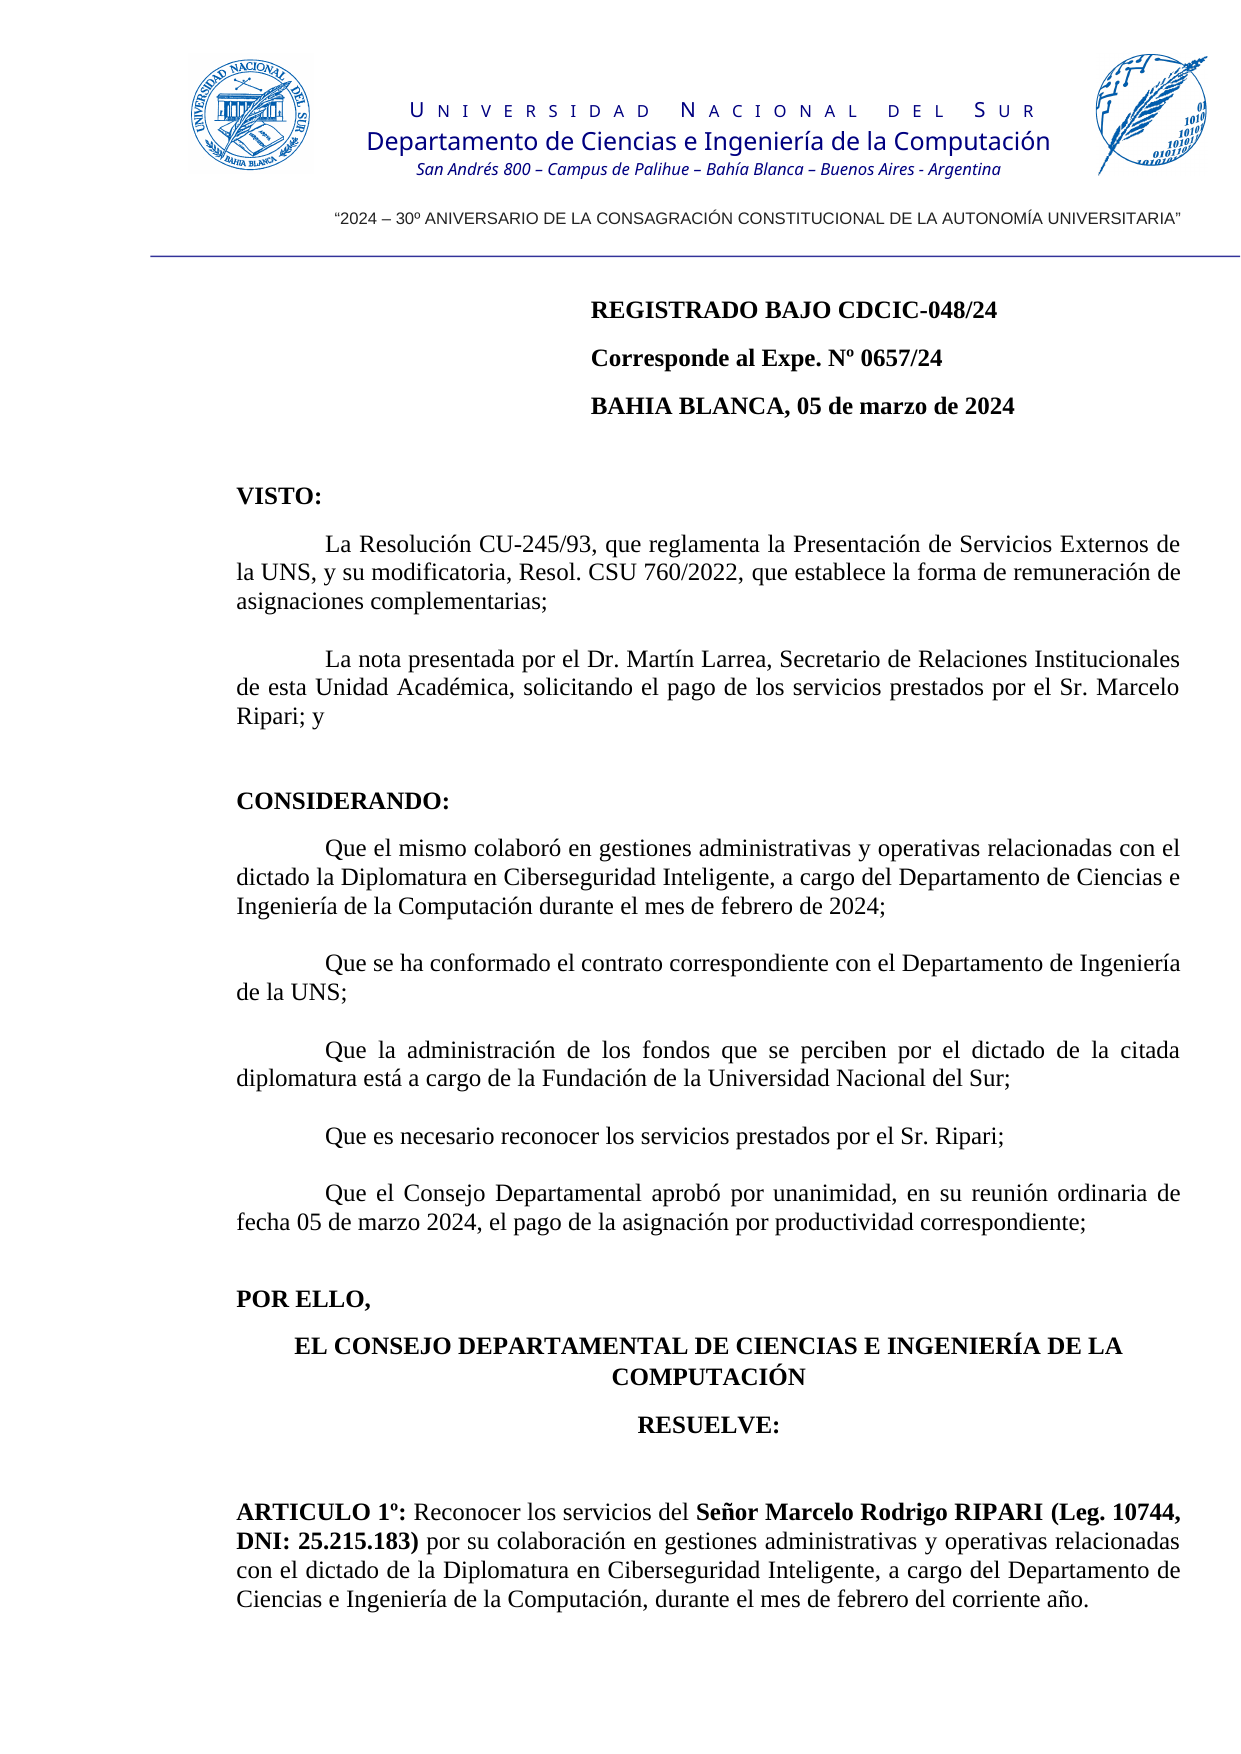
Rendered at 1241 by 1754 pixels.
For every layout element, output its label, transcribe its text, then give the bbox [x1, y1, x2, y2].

text POR ELLO, [236, 1284, 1181, 1312]
text ARTICULO 1º: Reconocer los servicios del Señor Marcelo Rodrigo RIPARI (Leg. 10744, DNI: 25.215.183) por su colaboración en gestiones administrativas y operativas relacionadas con el dictado de la Diplomatura en Ciberseguridad Inteligente, a cargo del Departamento de Ciencias e Ingeniería de la Computación, durante el mes de febrero del corriente año. [236, 1497, 1181, 1612]
text Corresponde al Expe. Nº 0657/24 [236, 343, 1181, 372]
text Que se ha conformado el contrato correspondiente con el Departamento de Ingeniería de la UNS; [236, 948, 1181, 1006]
text Que la administración de los fondos que se perciben por el dictado de la citada diplomatura está a cargo de la Fundación de la Universidad Nacional del Sur; [236, 1035, 1181, 1092]
text Que es necesario reconocer los servicios prestados por el Sr. Ripari; [236, 1121, 1181, 1150]
text EL CONSEJO DEPARTAMENTAL DE CIENCIAS E INGENIERÍA DE LA COMPUTACIÓN [236, 1331, 1181, 1391]
picture [187, 53, 315, 174]
text RESUELVE: [236, 1410, 1181, 1439]
text La nota presentada por el Dr. Martín Larrea, Secretario de Relaciones Institucionales de esta Unidad Académica, solicitando el pago de los servicios prestados por el Sr. Marcelo Ripari; y [236, 644, 1181, 730]
picture [1095, 53, 1209, 176]
text Que el Consejo Departamental aprobó por unanimidad, en su reunión ordinaria de fecha 05 de marzo 2024, el pago de la asignación por productividad correspondiente; [236, 1178, 1181, 1236]
text VISTO: [236, 481, 1181, 510]
text REGISTRADO BAJO CDCIC-048/24 [236, 295, 1181, 324]
text BAHIA BLANCA, 05 de marzo de 2024 [236, 391, 1181, 419]
text Que el mismo colaboró en gestiones administrativas y operativas relacionadas con el dictado la Diplomatura en Ciberseguridad Inteligente, a cargo del Departamento de Ciencias e Ingeniería de la Computación durante el mes de febrero de 2024; [236, 833, 1181, 920]
text La Resolución CU-245/93, que reglamenta la Presentación de Servicios Externos de la UNS, y su modificatoria, Resol. CSU 760/2022, que establece la forma de remuneración de asignaciones complementarias; [236, 529, 1181, 615]
text CONSIDERANDO: [236, 786, 1181, 814]
